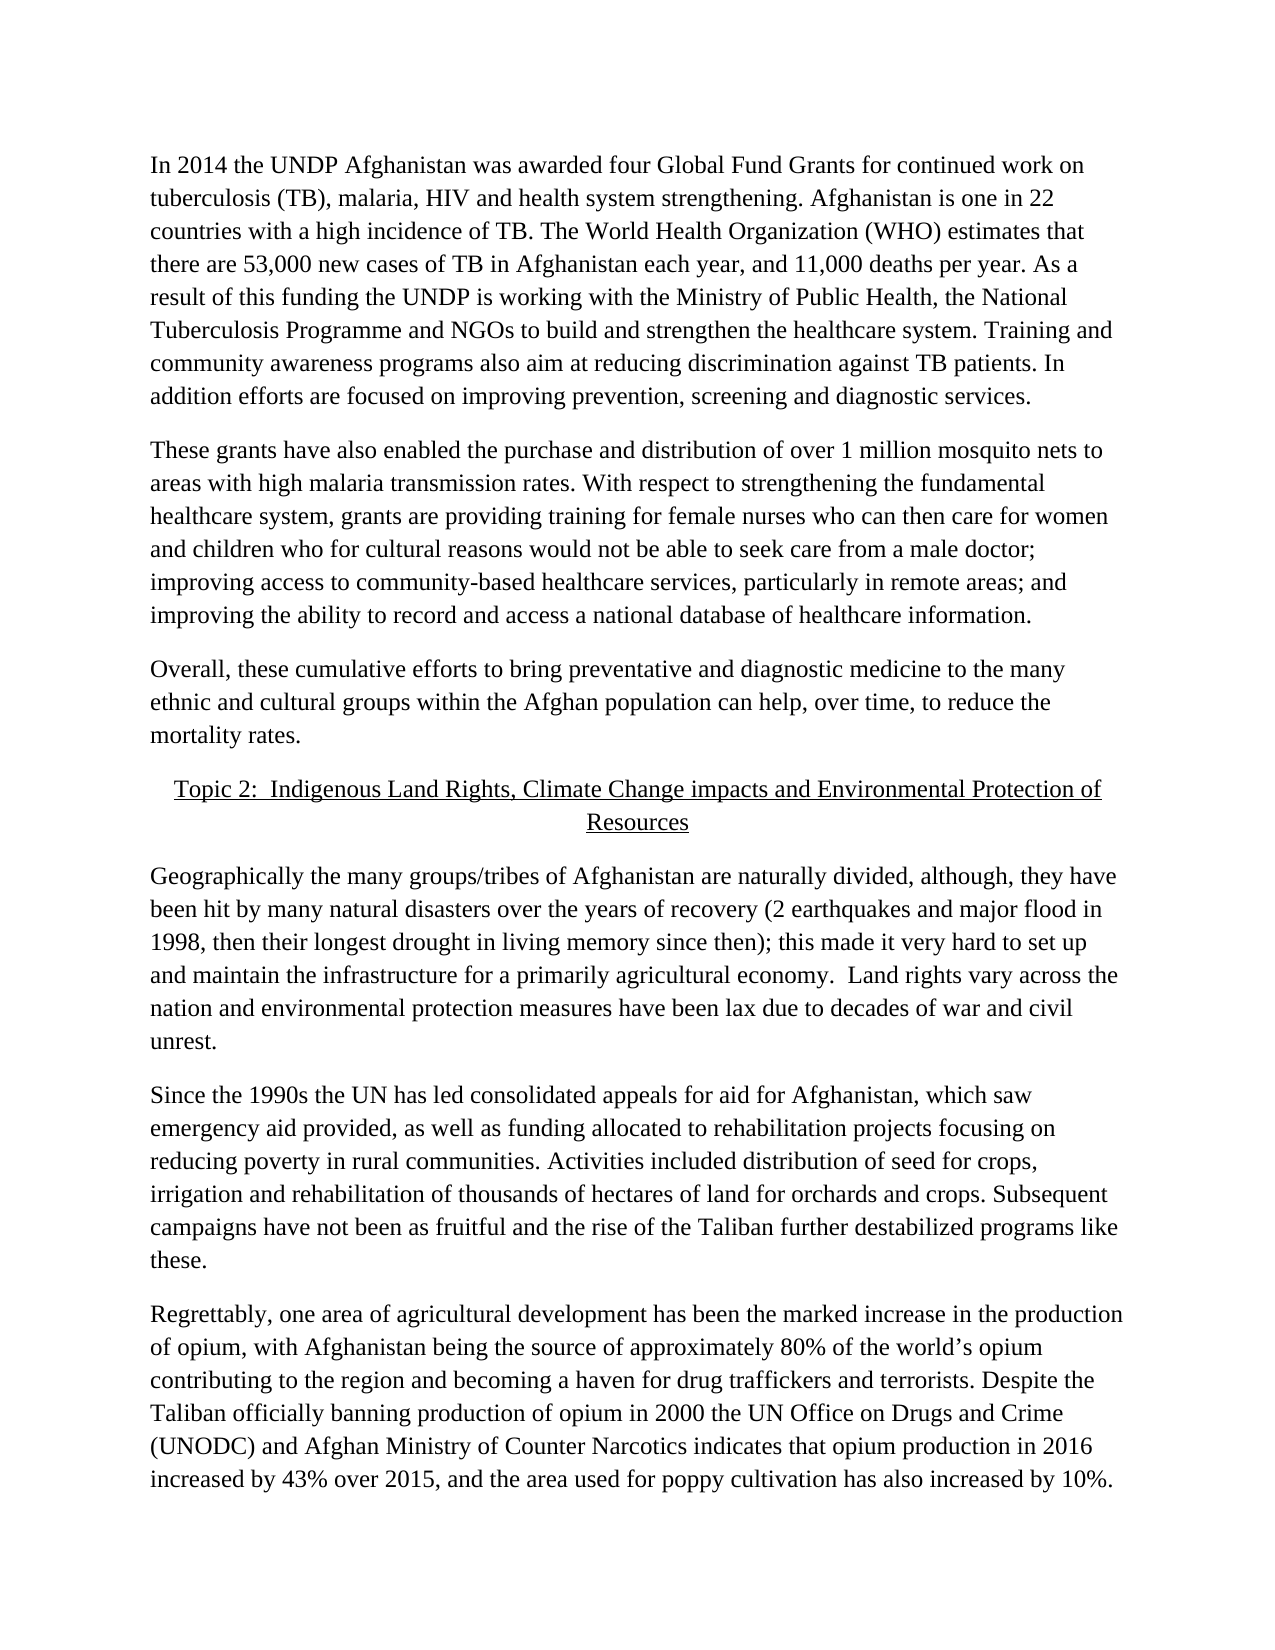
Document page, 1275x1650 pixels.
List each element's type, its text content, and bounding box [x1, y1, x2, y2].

text Geographically the many groups/tribes of Afghanistan are naturally divided, although, they have been hit by many natural disasters over the years of recovery (2 earthquakes and major flood in 1998, then their longest drought in living memory since then); this made it very hard to set up and maintain the infrastructure for a primarily agricultural economy. Land rights vary across the nation and environmental protection measures have been lax due to decades of war and civil unrest. [150, 861, 1125, 1054]
text These grants have also enabled the purchase and distribution of over 1 million mosquito nets to areas with high malaria transmission rates. With respect to strengthening the fundamental healthcare system, grants are providing training for female nurses who can then care for women and children who for cultural reasons would not be able to seek care from a male doctor; improving access to community-based healthcare services, particularly in remote areas; and improving the ability to record and access a national database of healthcare information. [150, 435, 1125, 629]
text Since the 1990s the UN has led consolidated appeals for aid for Afghanistan, which saw emergency aid provided, as well as funding allocated to rehabilitation projects focusing on reducing poverty in rural communities. Activities included distribution of seed for crops, irrigation and rehabilitation of thousands of hectares of land for orchards and crops. Subsequent campaigns have not been as fruitful and the rise of the Taliban further destabilized programs like these. [150, 1080, 1125, 1273]
text Topic 2: Indigenous Land Rights, Climate Change impacts and Environmental Protection of Resources [150, 774, 1125, 836]
text Overall, these cumulative efforts to bring preventative and diagnostic medicine to the many ethnic and cultural groups within the Afghan population can help, over time, to reduce the mortality rates. [150, 654, 1125, 749]
text In 2014 the UNDP Afghanistan was awarded four Global Fund Grants for continued work on tuberculosis (TB), malaria, HIV and health system strengthening. Afghanistan is one in 22 countries with a high incidence of TB. The World Health Organization (WHO) estimates that there are 53,000 new cases of TB in Afghanistan each year, and 11,000 deaths per year. As a result of this funding the UNDP is working with the Ministry of Public Health, the National Tuberculosis Programme and NGOs to build and strengthen the healthcare system. Training and community awareness programs also aim at reducing discrimination against TB patients. In addition efforts are focused on improving prevention, screening and diagnostic services. [150, 150, 1125, 410]
text Regrettably, one area of agricultural development has been the marked increase in the production of opium, with Afghanistan being the source of approximately 80% of the world’s opium contributing to the region and becoming a haven for drug traffickers and terrorists. Despite the Taliban officially banning production of opium in 2000 the UN Office on Drugs and Crime (UNODC) and Afghan Ministry of Counter Narcotics indicates that opium production in 2016 increased by 43% over 2015, and the area used for poppy cultivation has also increased by 10%. [150, 1299, 1125, 1492]
